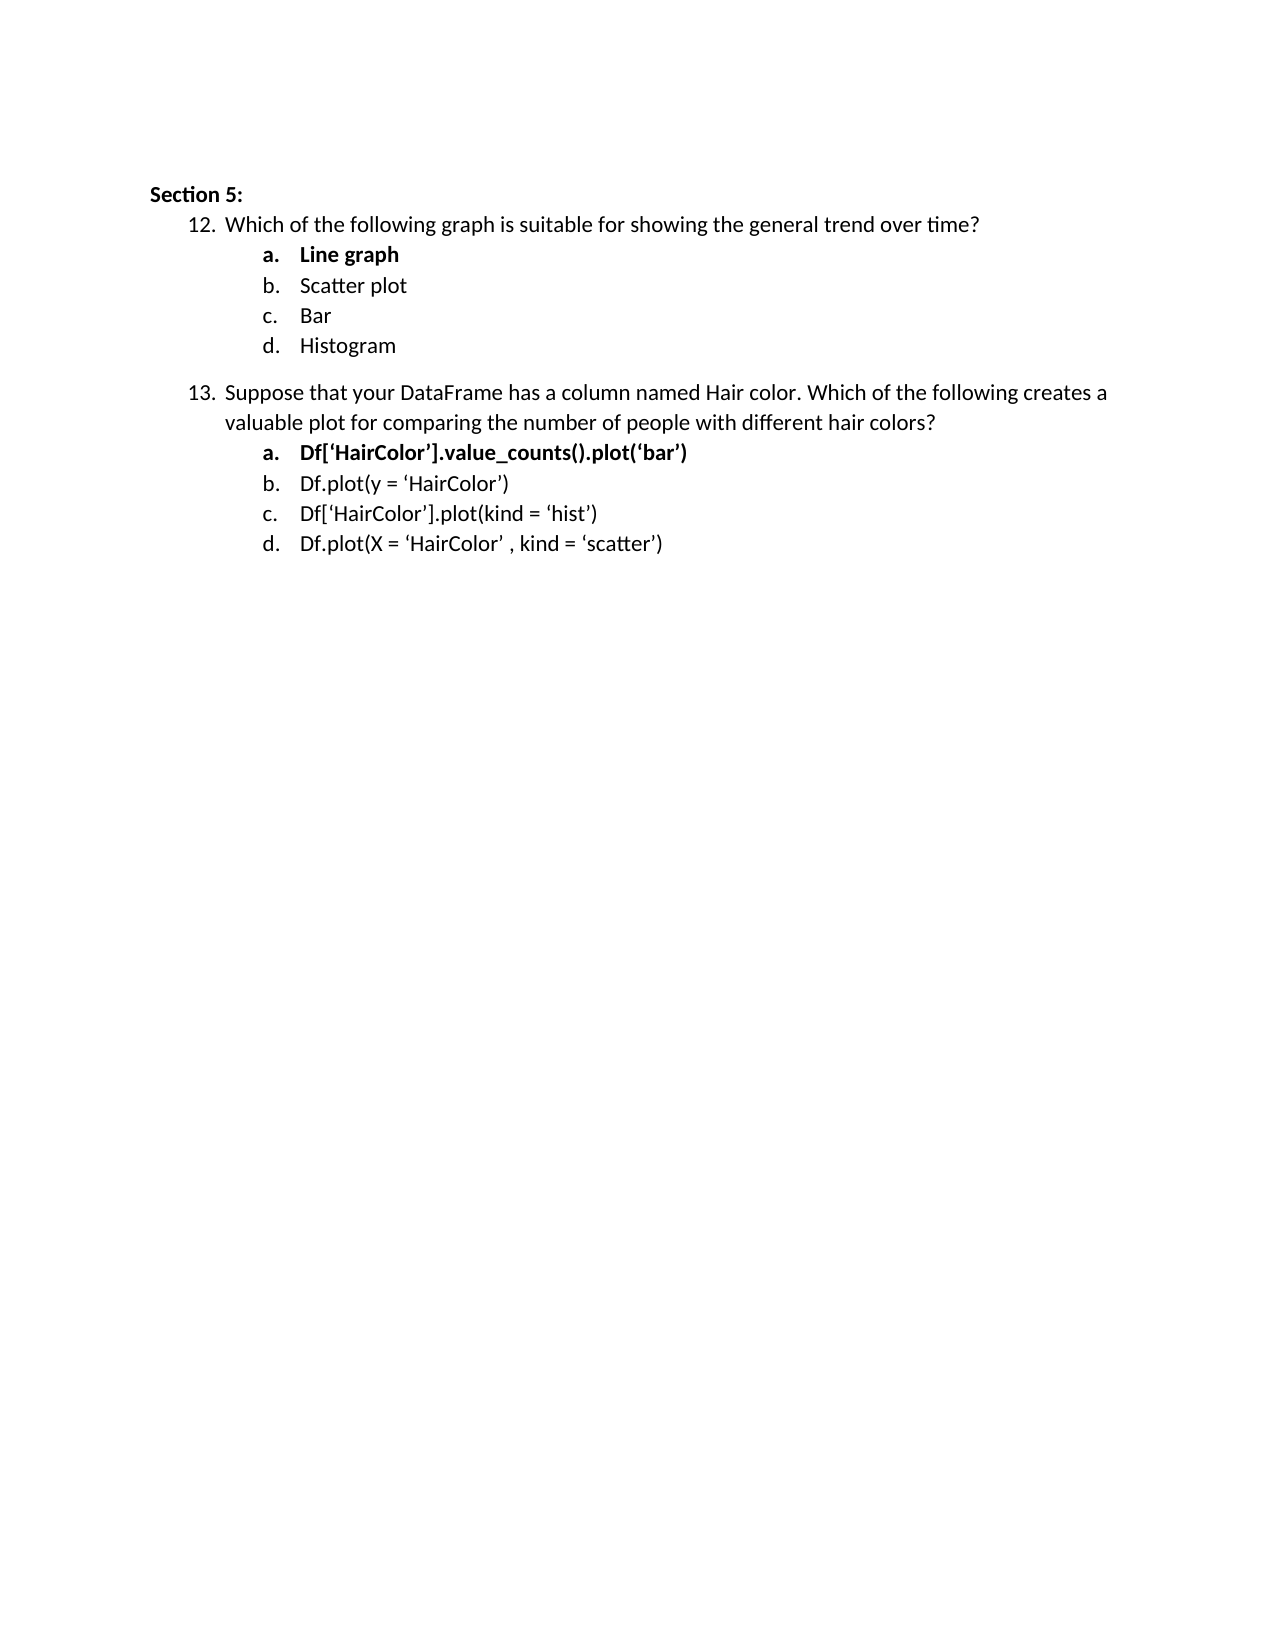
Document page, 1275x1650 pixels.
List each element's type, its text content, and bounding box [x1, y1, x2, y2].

list Suppose that your DataFrame has a column named Hair color. Which of the following creates a valuable plot for comparing the number of people with different hair colors? [187, 378, 1125, 436]
list Scatter plot [262, 271, 1125, 299]
list Which of the following graph is suitable for showing the general trend over time? [187, 210, 1125, 238]
list Bar [262, 301, 1125, 329]
text Section 5: [150, 180, 1125, 208]
list Histogram [262, 331, 1125, 359]
list Df[‘HairColor’].plot(kind = ‘hist’) [262, 499, 1125, 527]
list Df.plot(y = ‘HairColor’) [262, 469, 1125, 497]
list Line graph [262, 241, 1125, 269]
list Df[‘HairColor’].value_counts().plot(‘bar’) [262, 438, 1125, 467]
list Df.plot(X = ‘HairColor’ , kind = ‘scatter’) [262, 529, 1125, 557]
